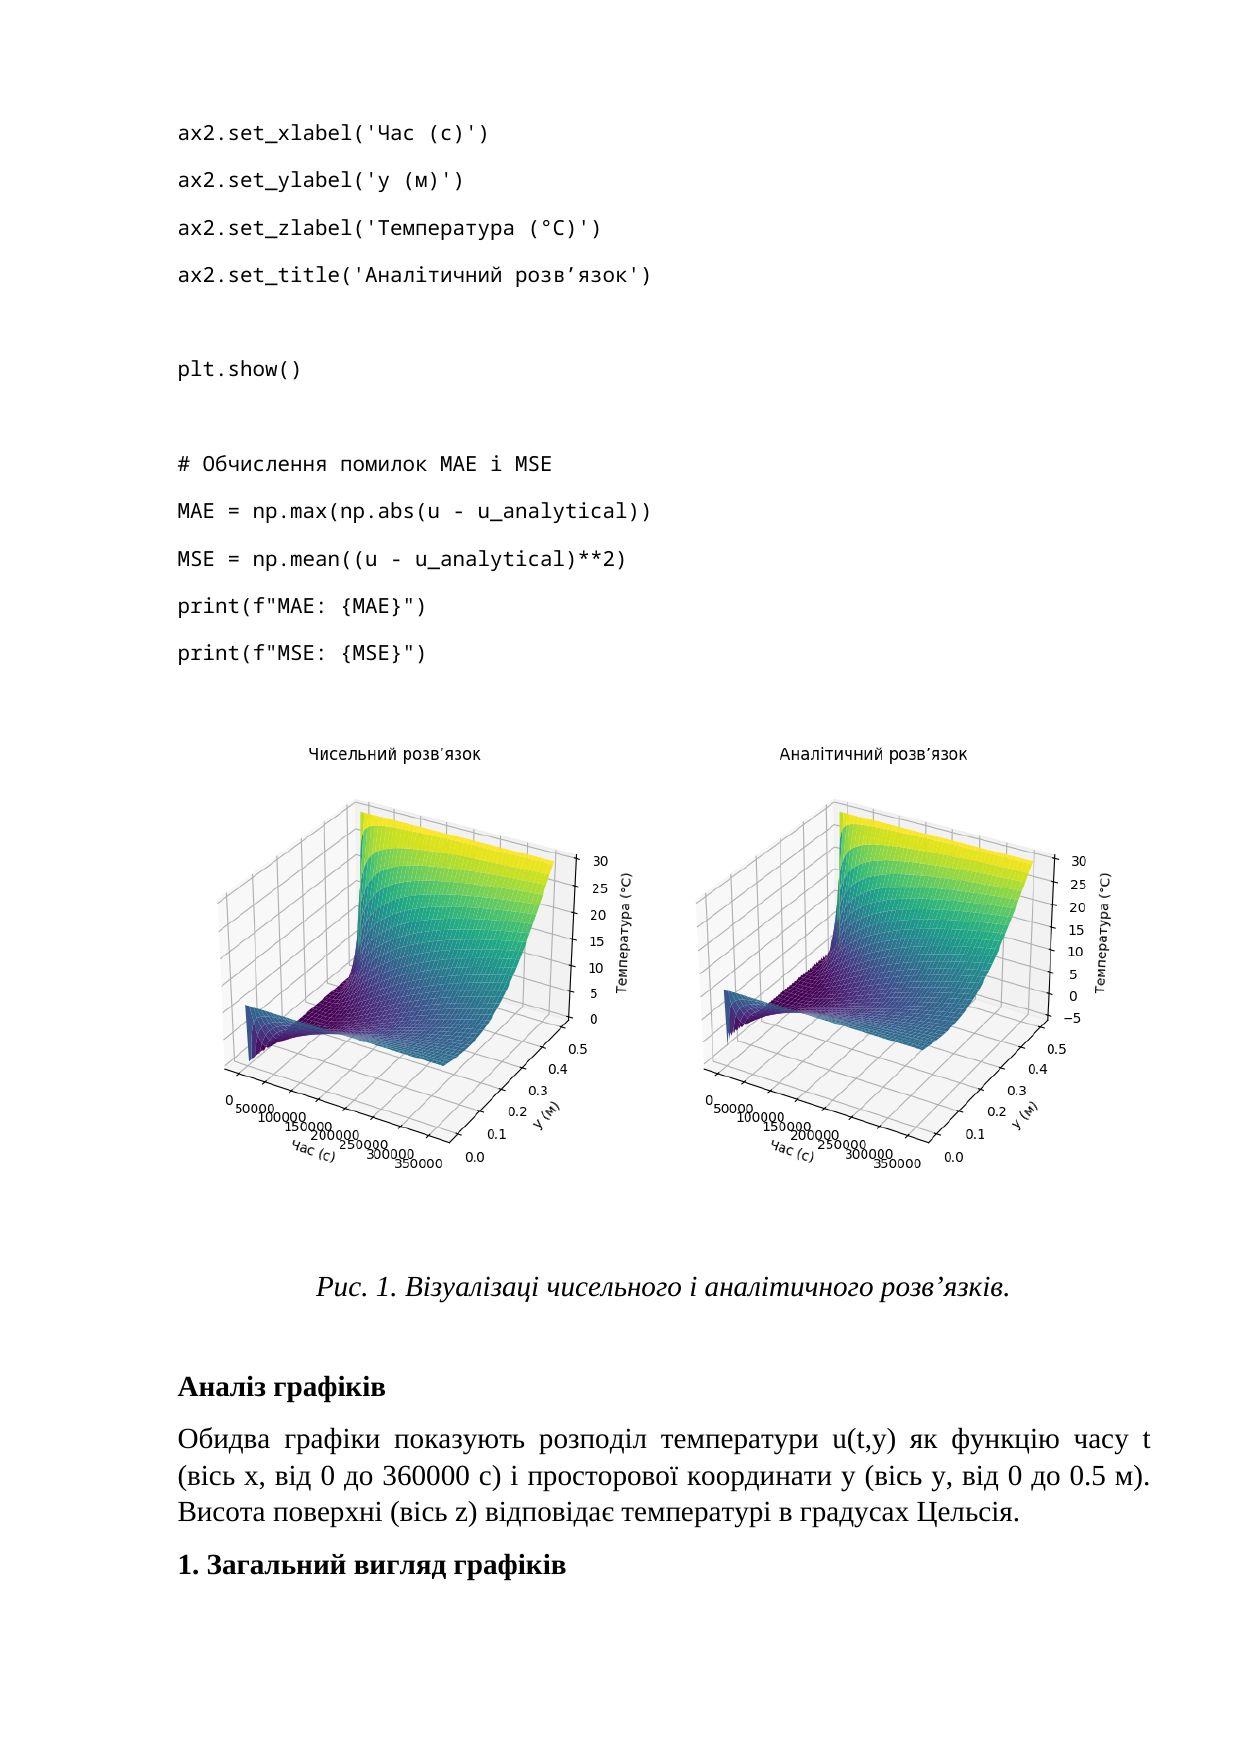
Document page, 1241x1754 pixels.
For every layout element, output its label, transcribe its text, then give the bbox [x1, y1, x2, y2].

text # Обчислення помилок MAE і MSE [177, 449, 1152, 478]
text Аналіз графіків [177, 1369, 1152, 1402]
text ax2.set_xlabel('Час (с)') [177, 118, 1152, 147]
text print(f"MSE: {MSE}") [177, 638, 1152, 667]
text Рис. 1. Візуалізаці чисельного і аналітичного розв’язків. [177, 1248, 1152, 1302]
picture [53, 681, 1186, 1248]
text ax2.set_zlabel('Температура (°C)') [177, 213, 1152, 241]
text MAE = np.max(np.abs(u - u_analytical)) [177, 496, 1152, 525]
text plt.show() [177, 354, 1152, 383]
text ax2.set_title('Аналітичний розв’язок') [177, 260, 1152, 288]
text Обидва графіки показують розподіл температури u(t,y) як функцію часу t (вісь x, від 0 до 360000 с) і просторової координати y (вісь y, від 0 до 0.5 м). Висота поверхні (вісь z) відповідає температурі в градусах Цельсія. [177, 1422, 1152, 1527]
text MSE = np.mean((u - u_analytical)**2) [177, 544, 1152, 572]
text ax2.set_ylabel('y (м)') [177, 165, 1152, 194]
text print(f"MAE: {MAE}") [177, 591, 1152, 619]
text 1. Загальний вигляд графіків [177, 1547, 1152, 1580]
